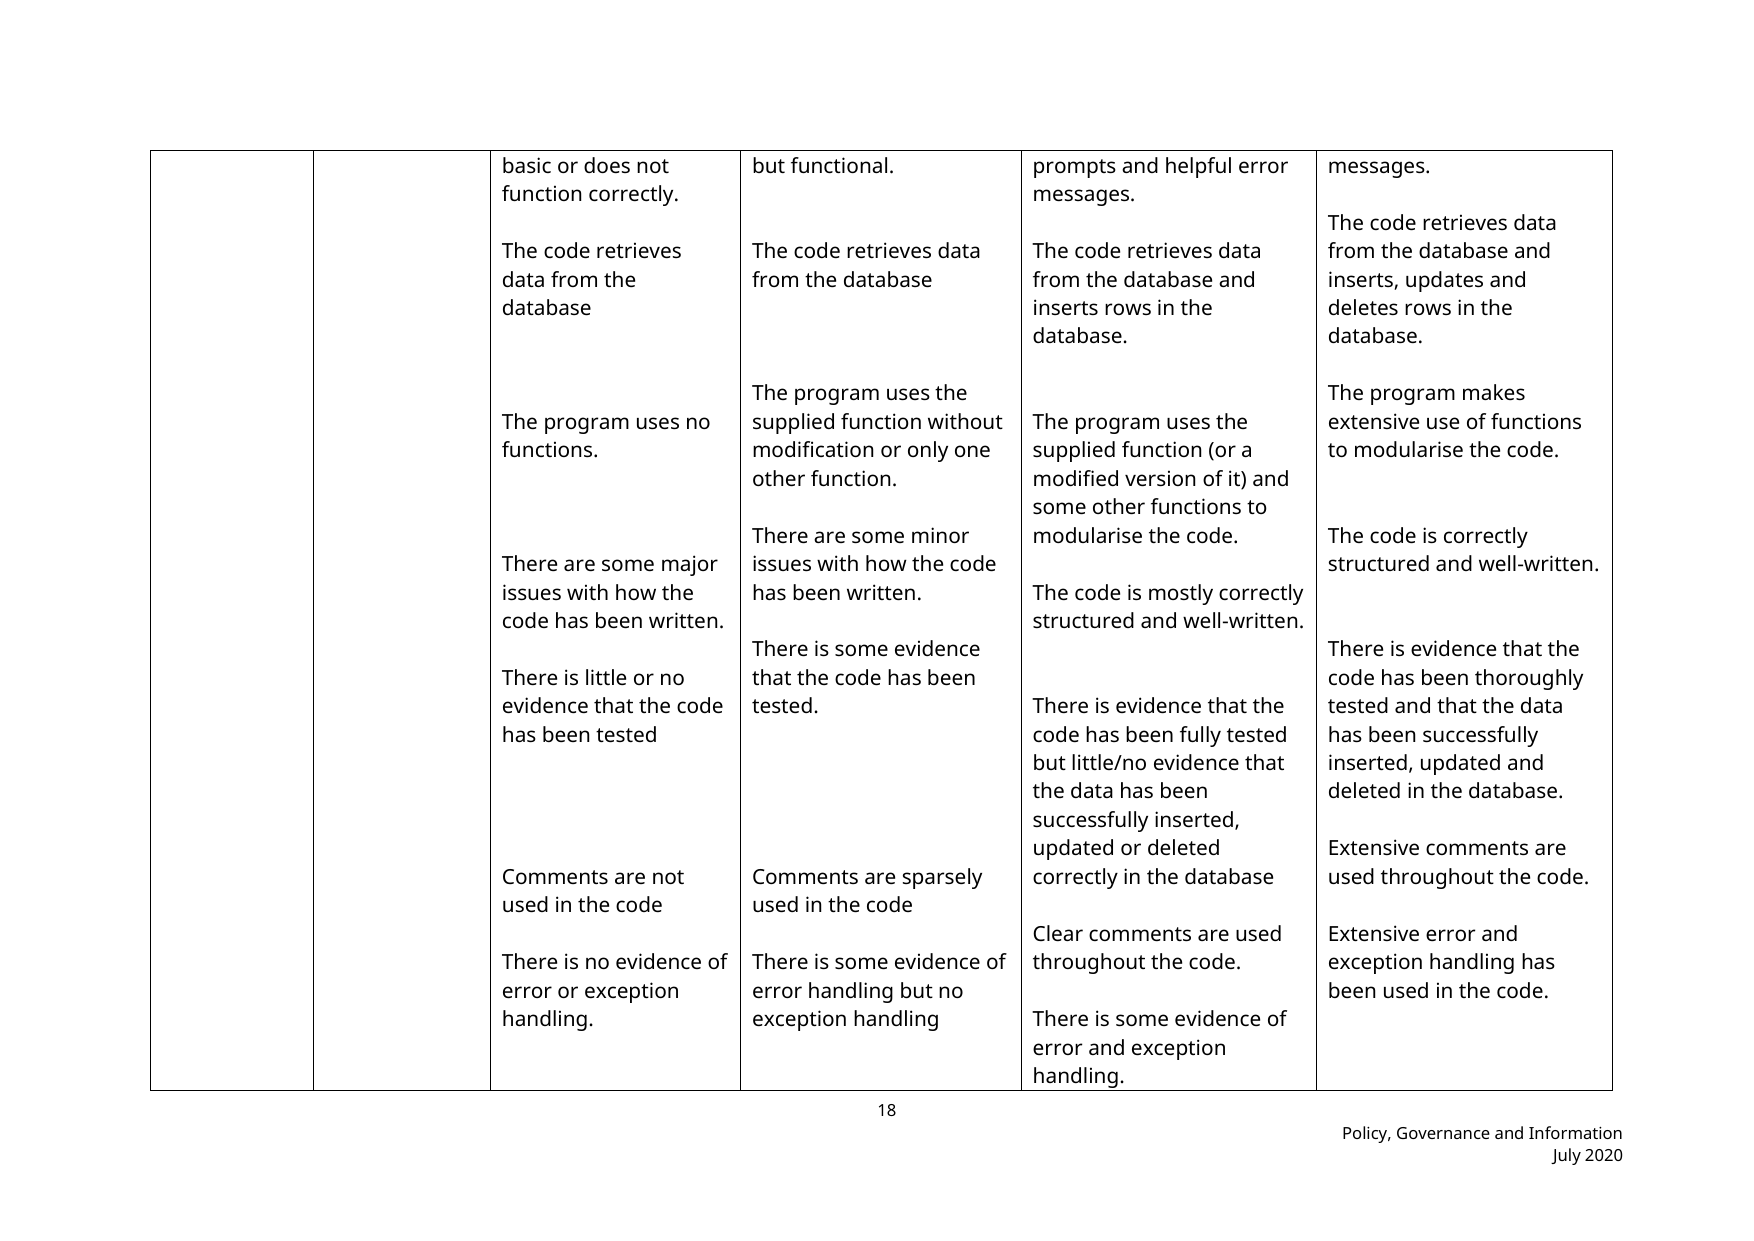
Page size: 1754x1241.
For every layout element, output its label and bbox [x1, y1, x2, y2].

table_cell [314, 151, 490, 1089]
table_cell [741, 151, 1021, 1089]
table_cell [1022, 151, 1316, 1089]
table_cell [491, 151, 740, 1089]
table_cell [151, 151, 313, 1089]
table_cell [1317, 151, 1612, 1089]
